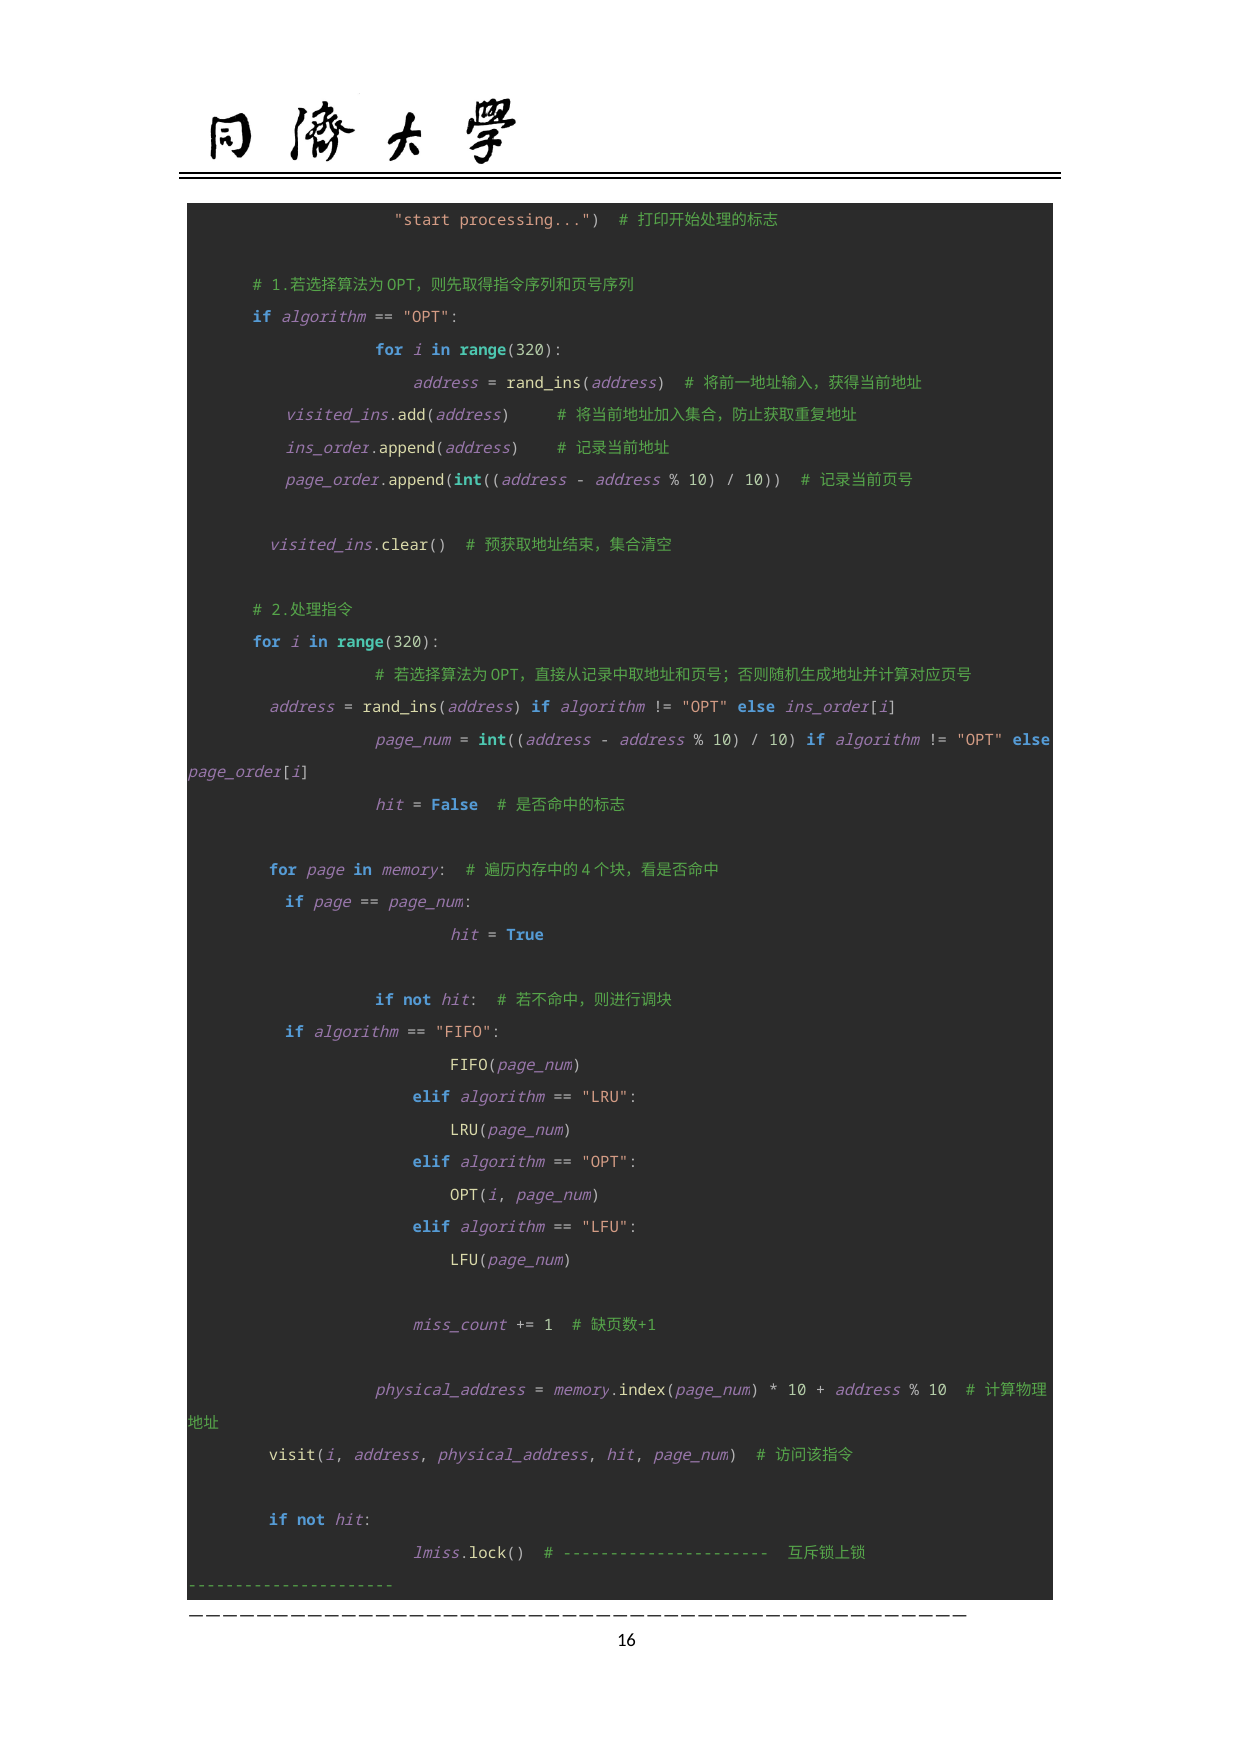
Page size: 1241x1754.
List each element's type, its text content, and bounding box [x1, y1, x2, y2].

picture [187, 90, 535, 171]
